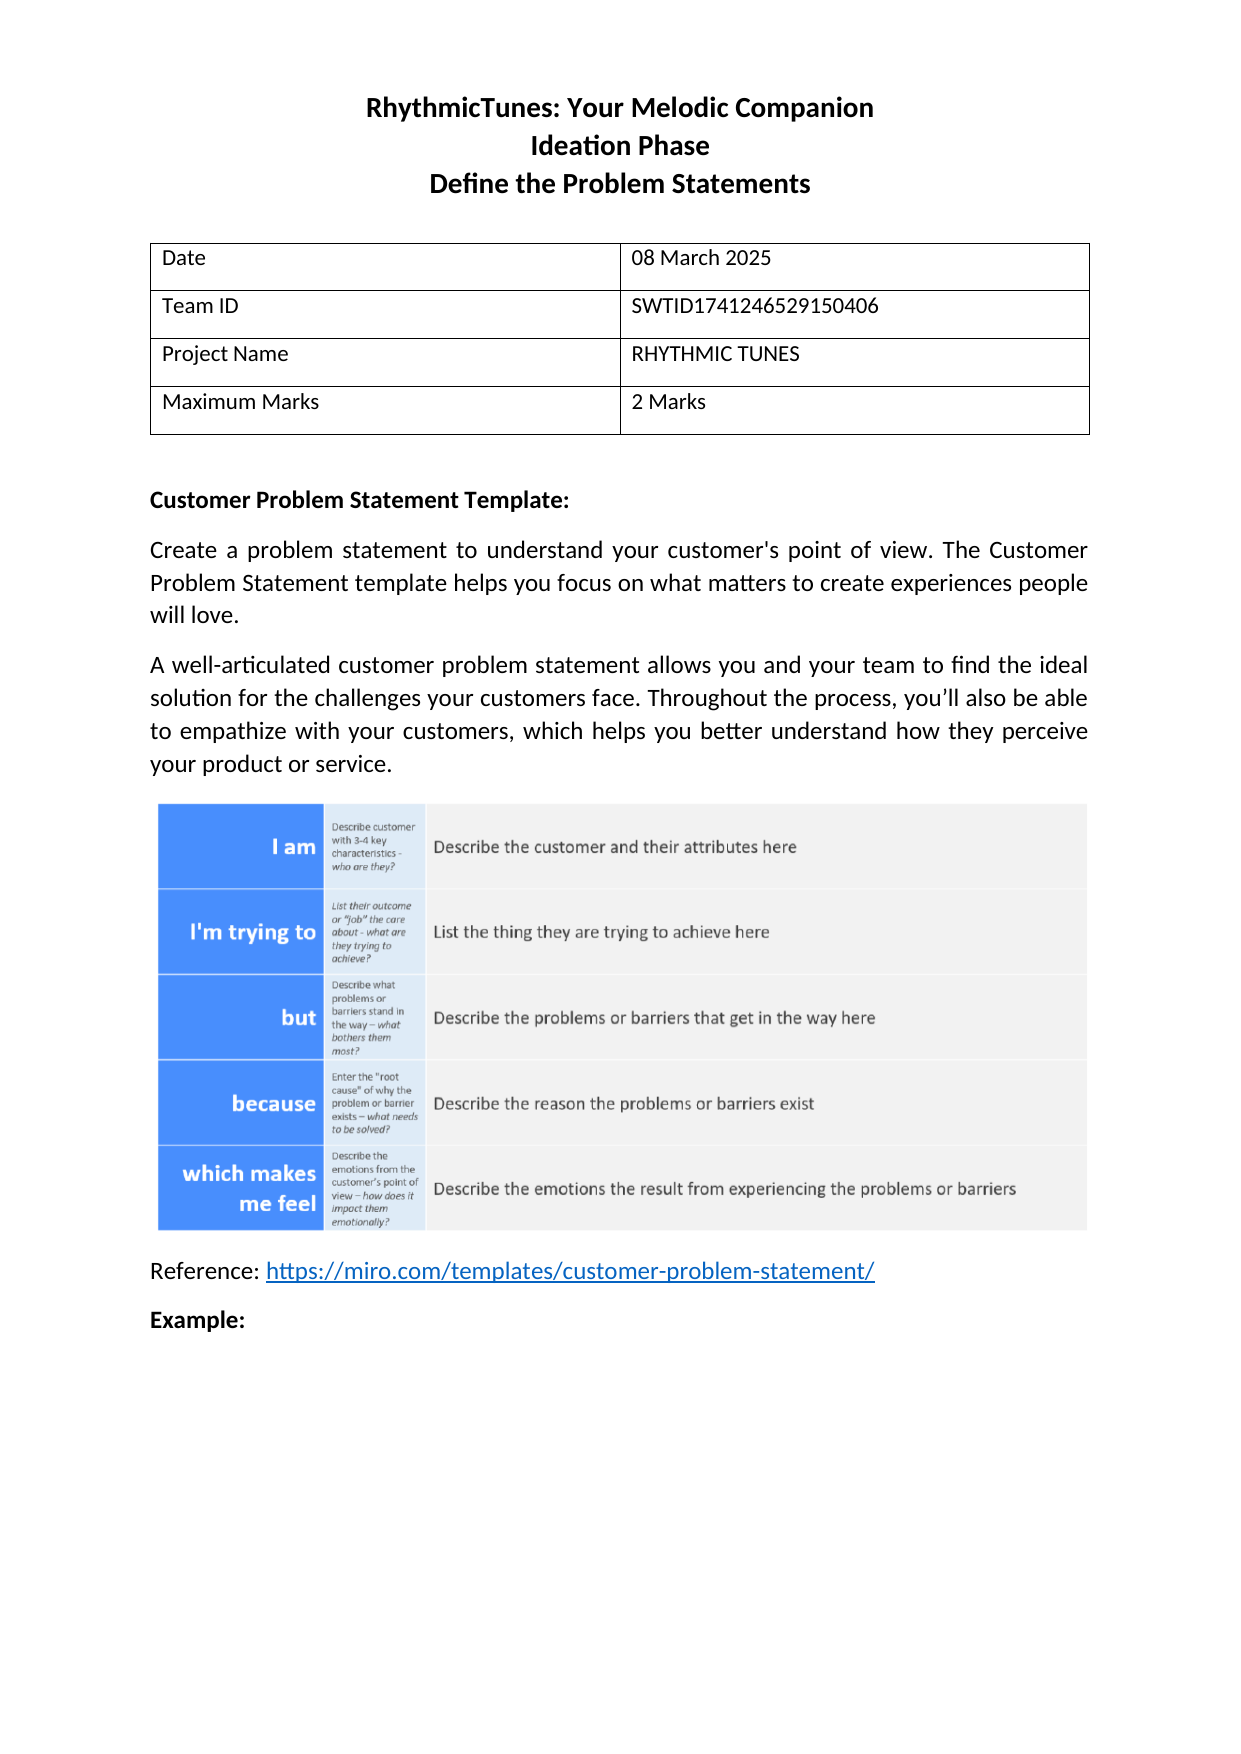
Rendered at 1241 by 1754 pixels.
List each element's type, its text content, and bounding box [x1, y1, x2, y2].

table_cell Team ID [151, 291, 620, 338]
table_header 08 March 2025 [621, 244, 1089, 290]
picture [150, 797, 1091, 1237]
text Define the Problem Statements [150, 166, 1090, 201]
table_header Date [151, 244, 620, 290]
text Create a problem statement to understand your customer's point of view. The Customer Problem Statement template helps you focus on what matters to create experiences people will love. [150, 534, 1090, 630]
table_cell RHYTHMIC TUNES [621, 339, 1089, 386]
table_cell SWTID1741246529150406 [621, 291, 1089, 338]
text Customer Problem Statement Template: [150, 484, 1090, 515]
table_cell 2 Marks [621, 387, 1089, 434]
text Example: [150, 1304, 1090, 1335]
text RhythmicTunes: Your Melodic Companion [150, 89, 1090, 124]
table_cell Project Name [151, 339, 620, 386]
table_cell Maximum Marks [151, 387, 620, 434]
text Ideation Phase [150, 127, 1090, 163]
text Reference: https://miro.com/templates/customer-problem-statement/ [150, 1255, 1090, 1286]
text A well-articulated customer problem statement allows you and your team to find the ideal solution for the challenges your customers face. Throughout the process, you’ll also be able to empathize with your customers, which helps you better understand how they perceive your product or service. [150, 649, 1090, 778]
